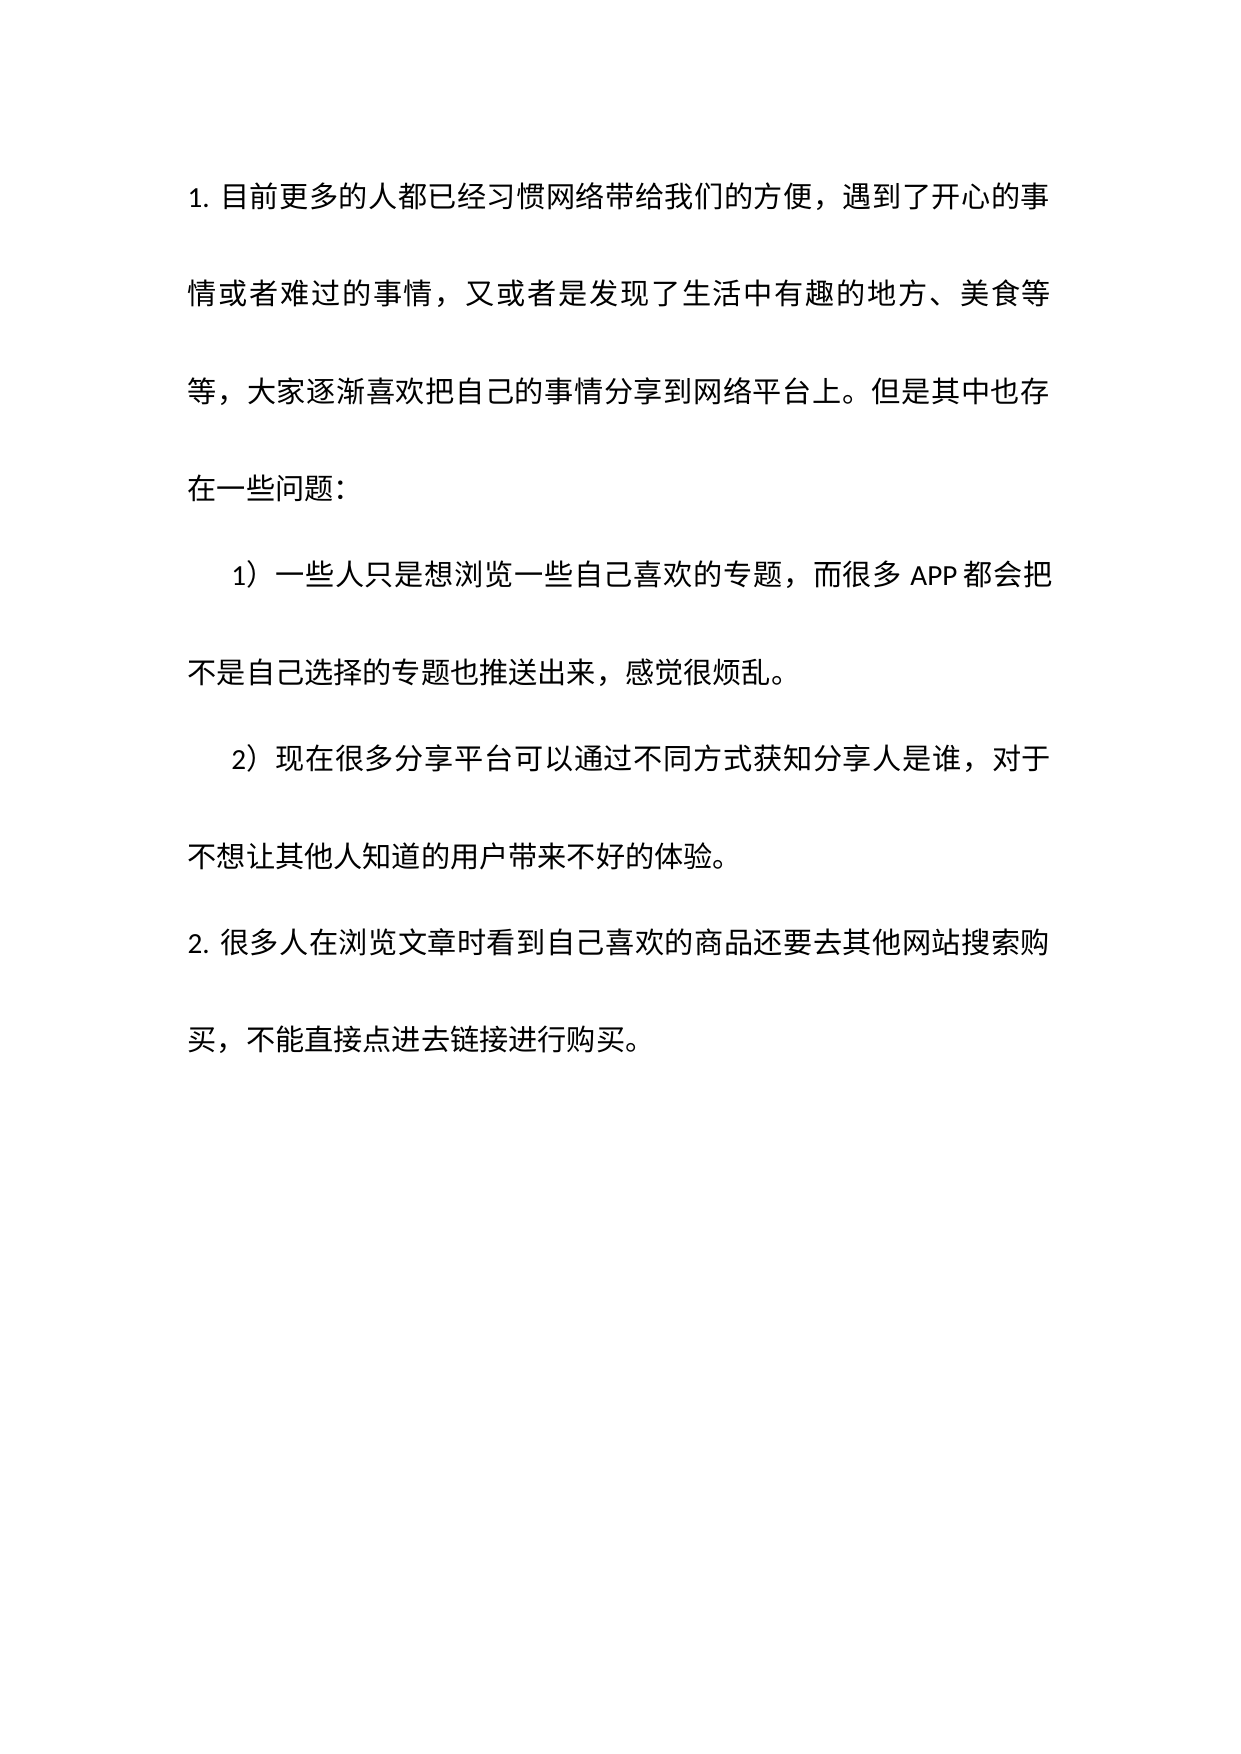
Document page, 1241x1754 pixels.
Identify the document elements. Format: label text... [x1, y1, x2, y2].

list 一些人只是想浏览一些自己喜欢的专题，而很多APP都会把不是自己选择的专题也推送出来，感觉很烦乱。 [187, 541, 1053, 703]
list 目前更多的人都已经习惯网络带给我们的方便，遇到了开心的事情或者难过的事情，又或者是发现了生活中有趣的地方、美食等等，大家逐渐喜欢把自己的事情分享到网络平台上。但是其中也存在一些问题： [187, 162, 1053, 519]
list 现在很多分享平台可以通过不同方式获知分享人是谁，对于不想让其他人知道的用户带来不好的体验。 [187, 724, 1053, 887]
list 很多人在浏览文章时看到自己喜欢的商品还要去其他网站搜索购买，不能直接点进去链接进行购买。 [187, 908, 1053, 1070]
